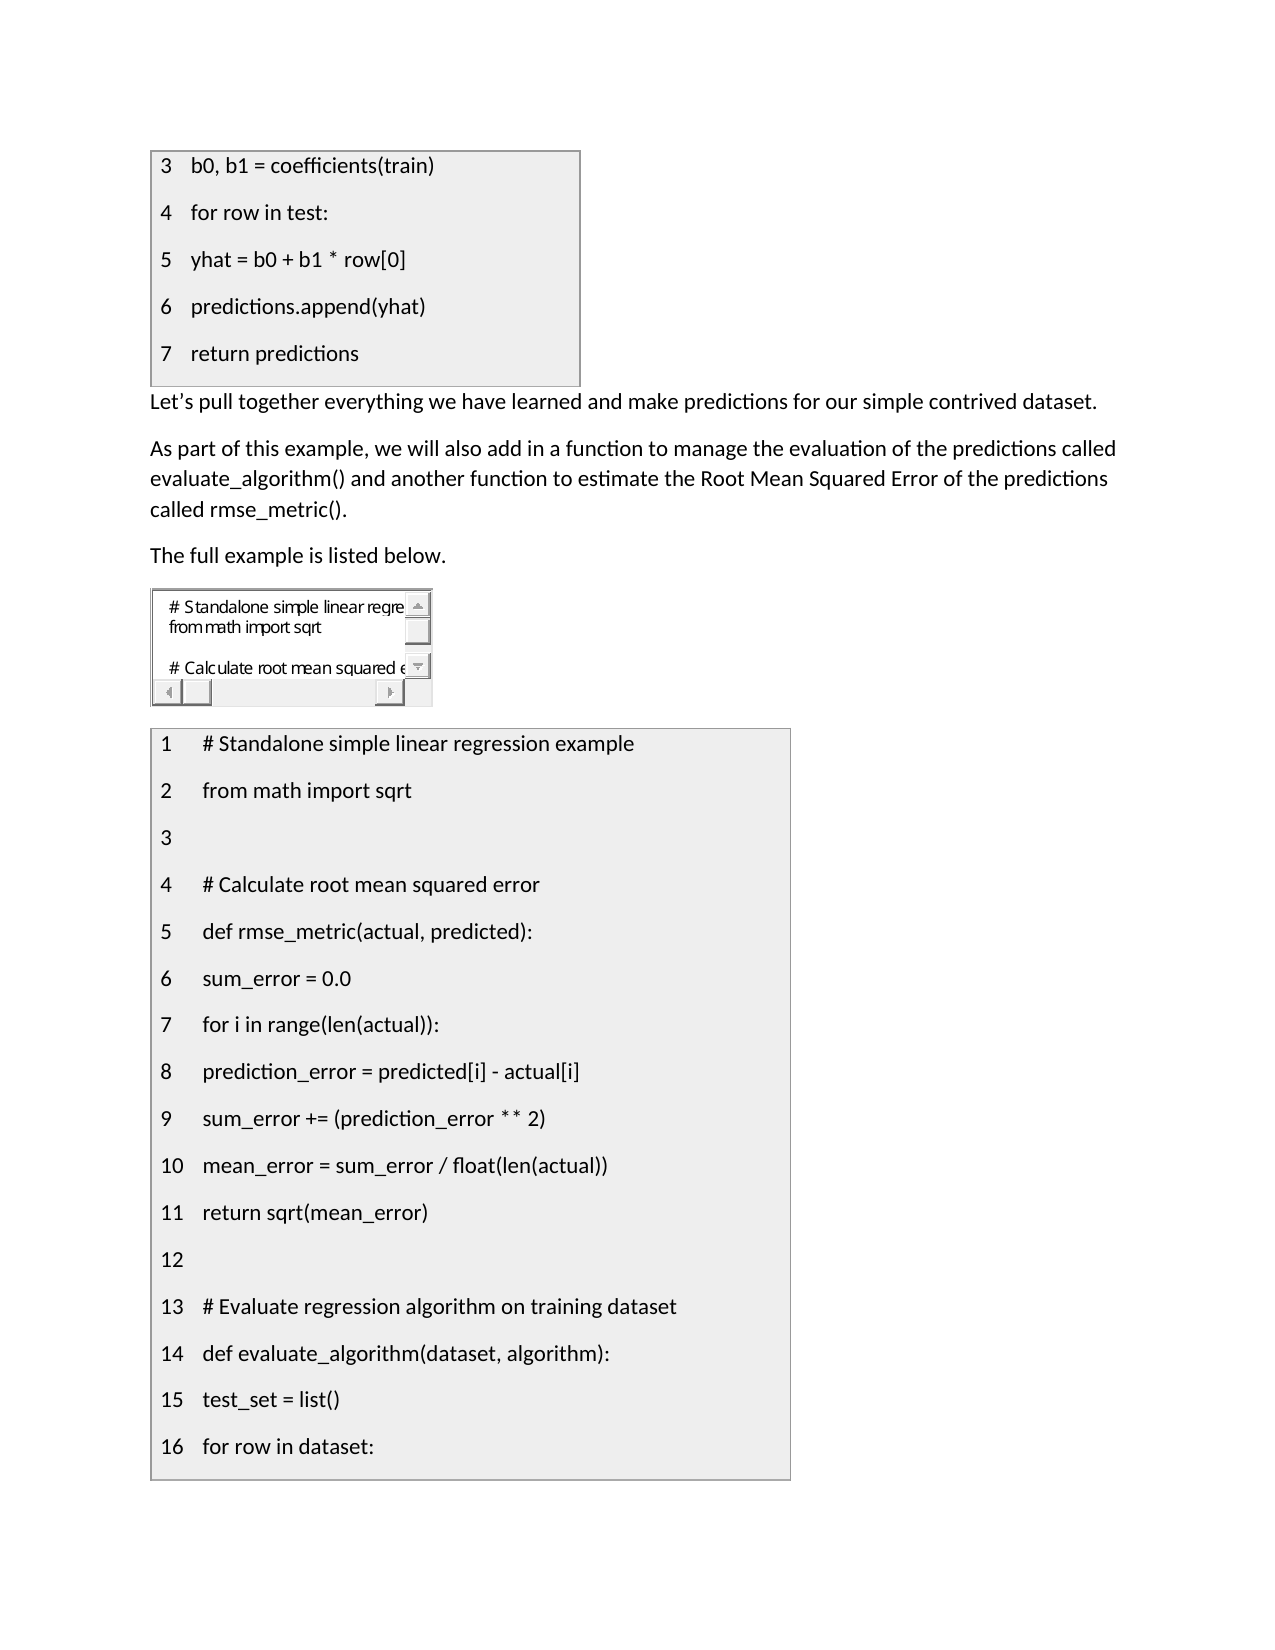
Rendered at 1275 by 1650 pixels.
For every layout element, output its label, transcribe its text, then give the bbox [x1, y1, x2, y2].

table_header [181, 152, 579, 386]
text As part of this example, we will also add in a function to manage the evaluation of the predictions called evaluate_algorithm() and another function to estimate the Root Mean Squared Error of the predictions called rmse_metric(). [150, 434, 1125, 523]
text Let’s pull together everything we have learned and make predictions for our simple contrived dataset. [150, 387, 1125, 415]
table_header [193, 729, 790, 1479]
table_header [152, 729, 193, 1479]
table_header 1 2 3 4 5 6 7 [152, 152, 181, 386]
text The full example is listed below. [150, 542, 1125, 569]
